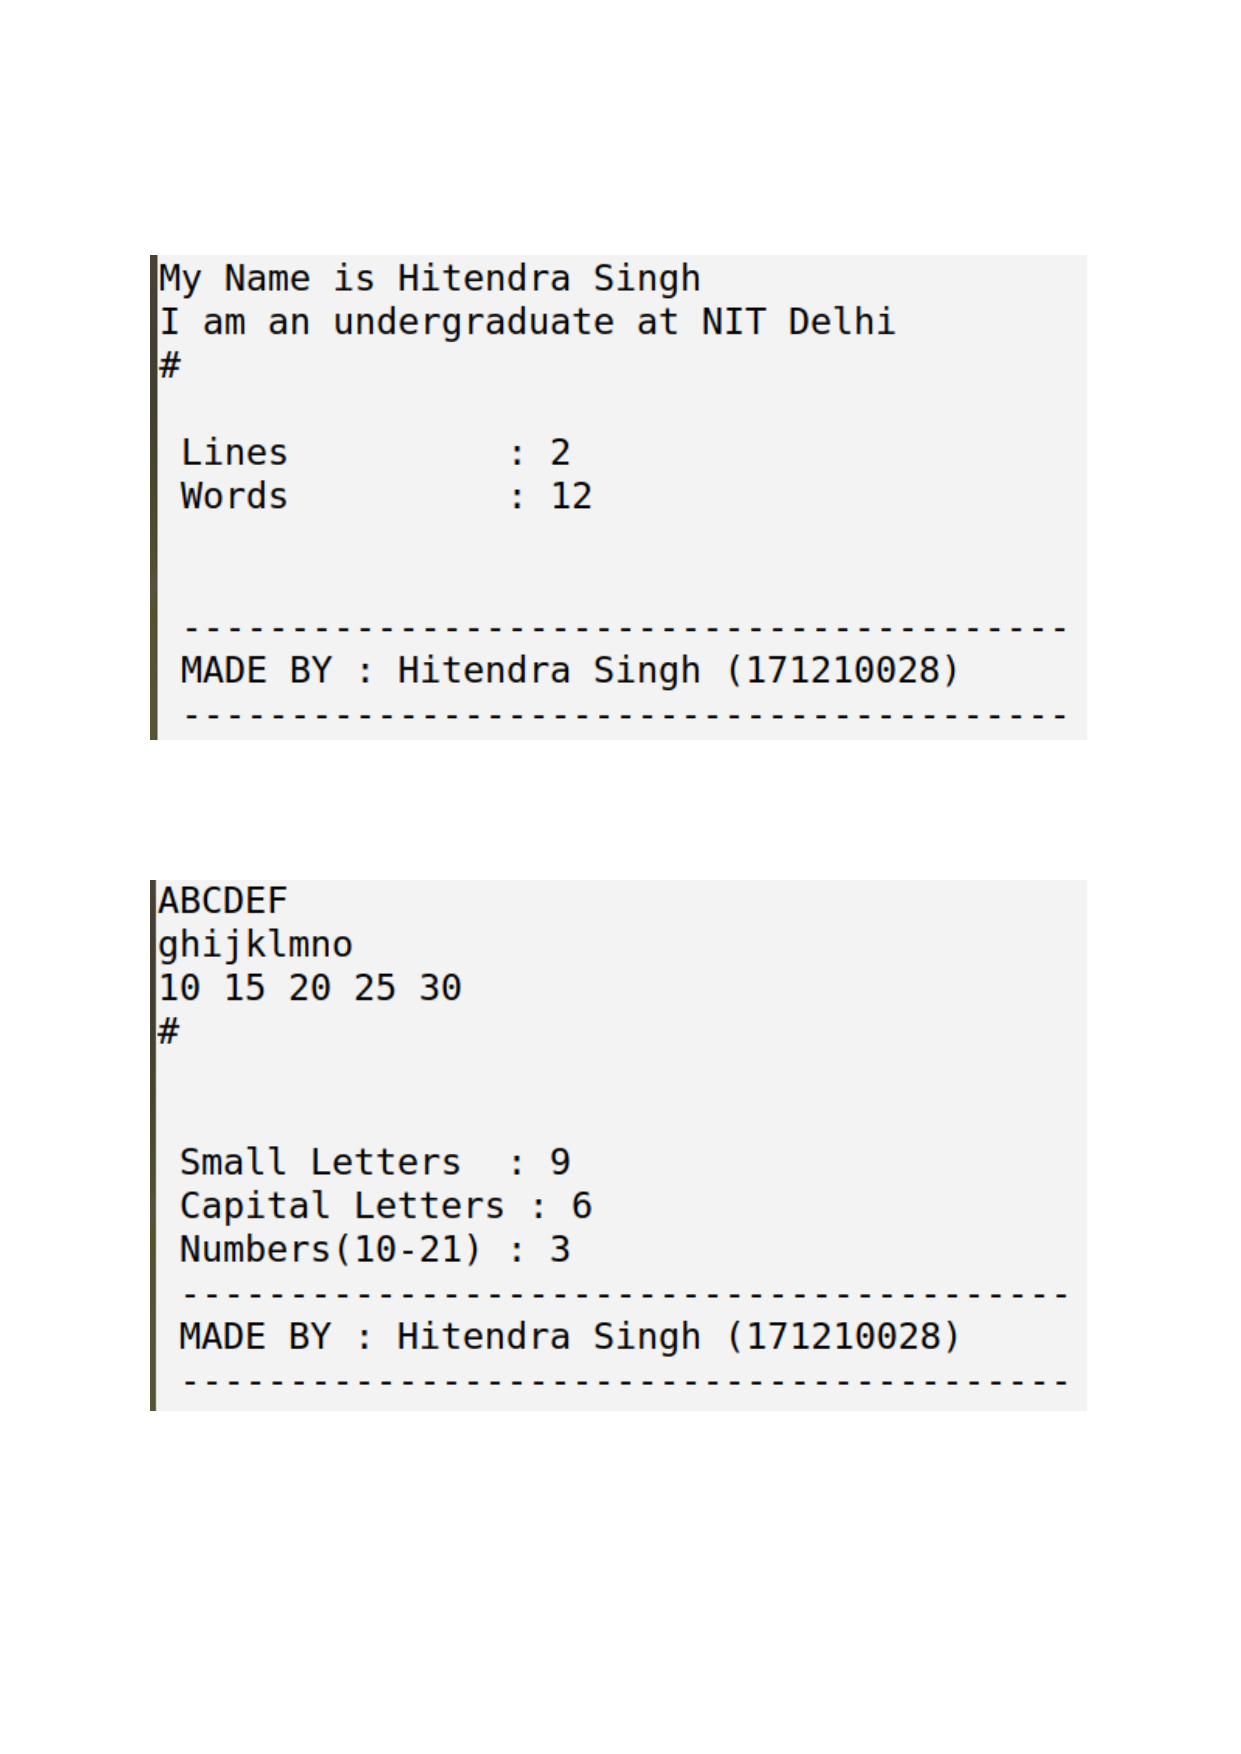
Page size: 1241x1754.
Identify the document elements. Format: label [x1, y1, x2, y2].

picture [150, 255, 1087, 740]
picture [150, 880, 1087, 1411]
